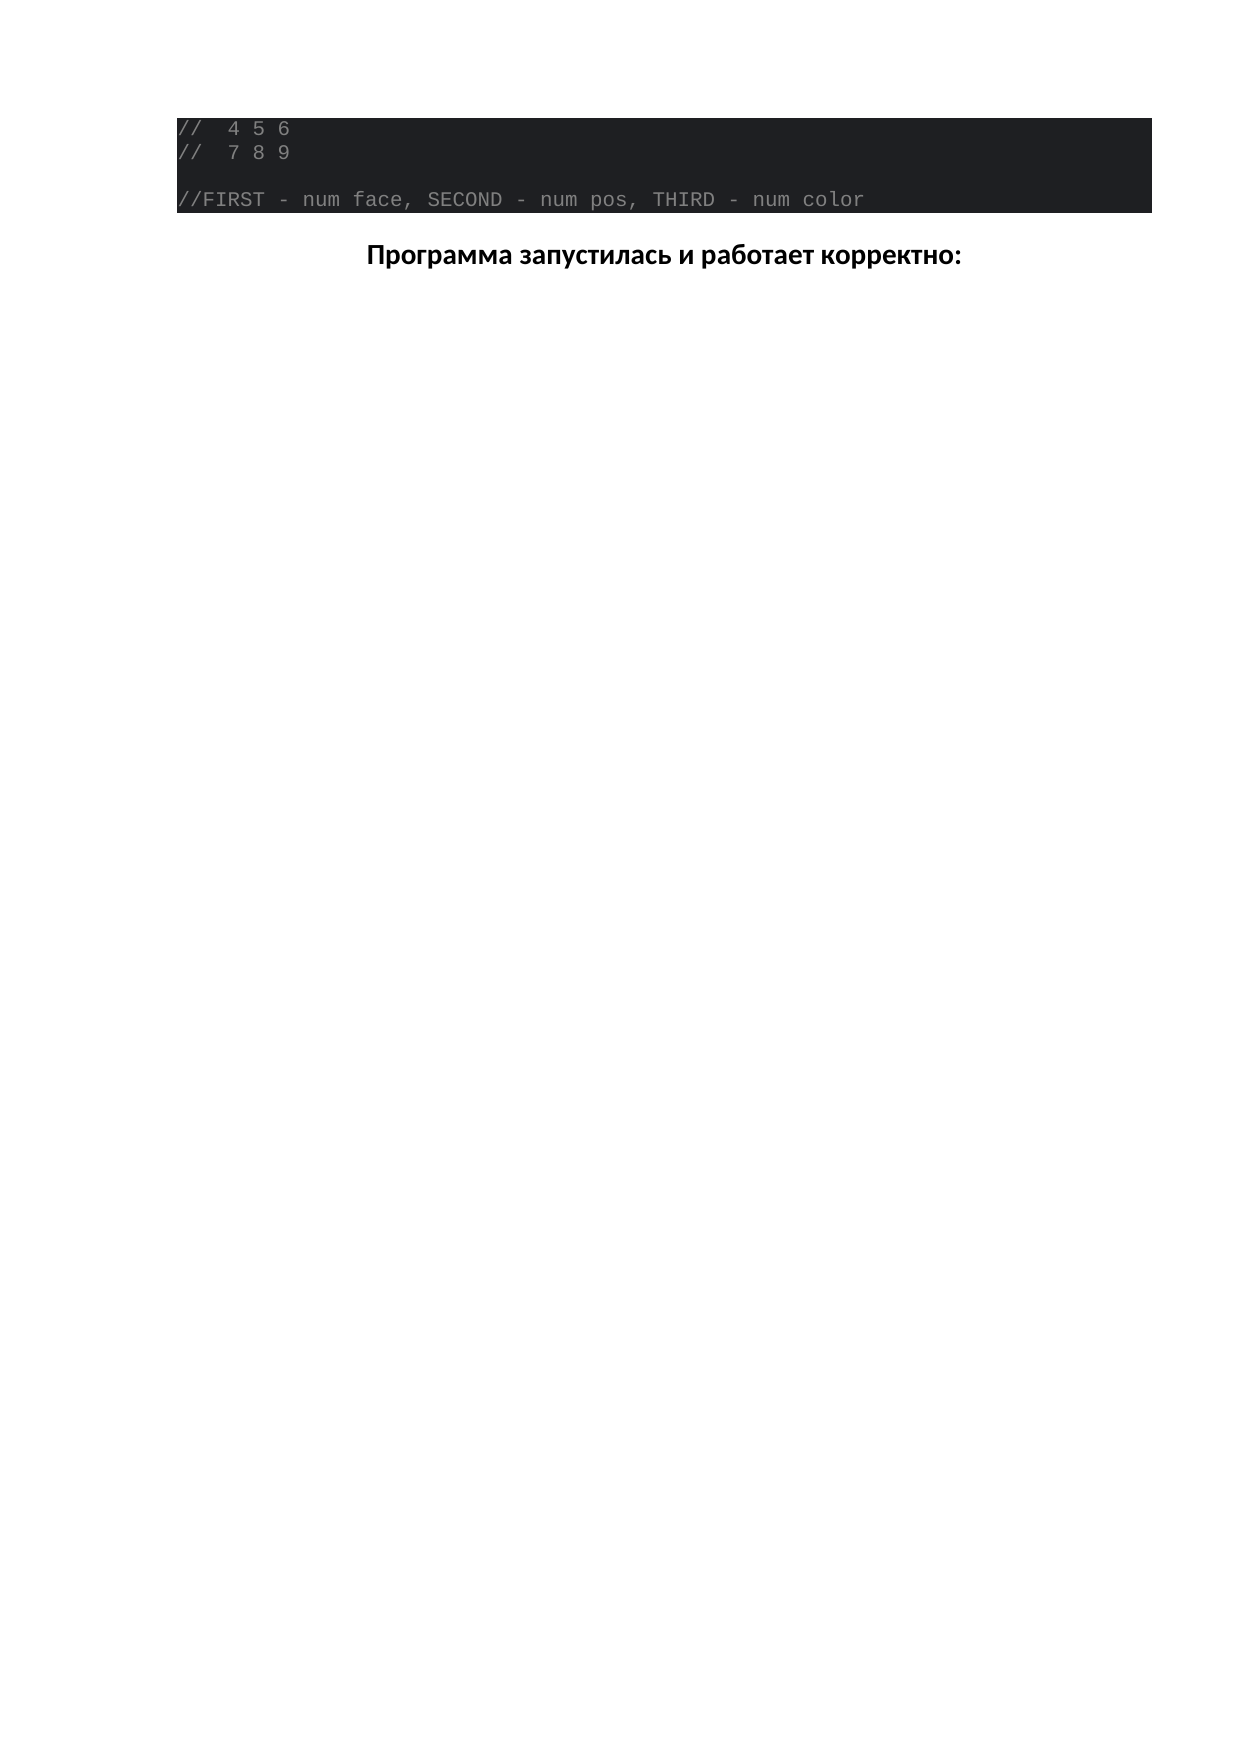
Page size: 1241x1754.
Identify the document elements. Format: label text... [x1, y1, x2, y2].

text Программа запустилась и работает корректно: [177, 236, 1152, 272]
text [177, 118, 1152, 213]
